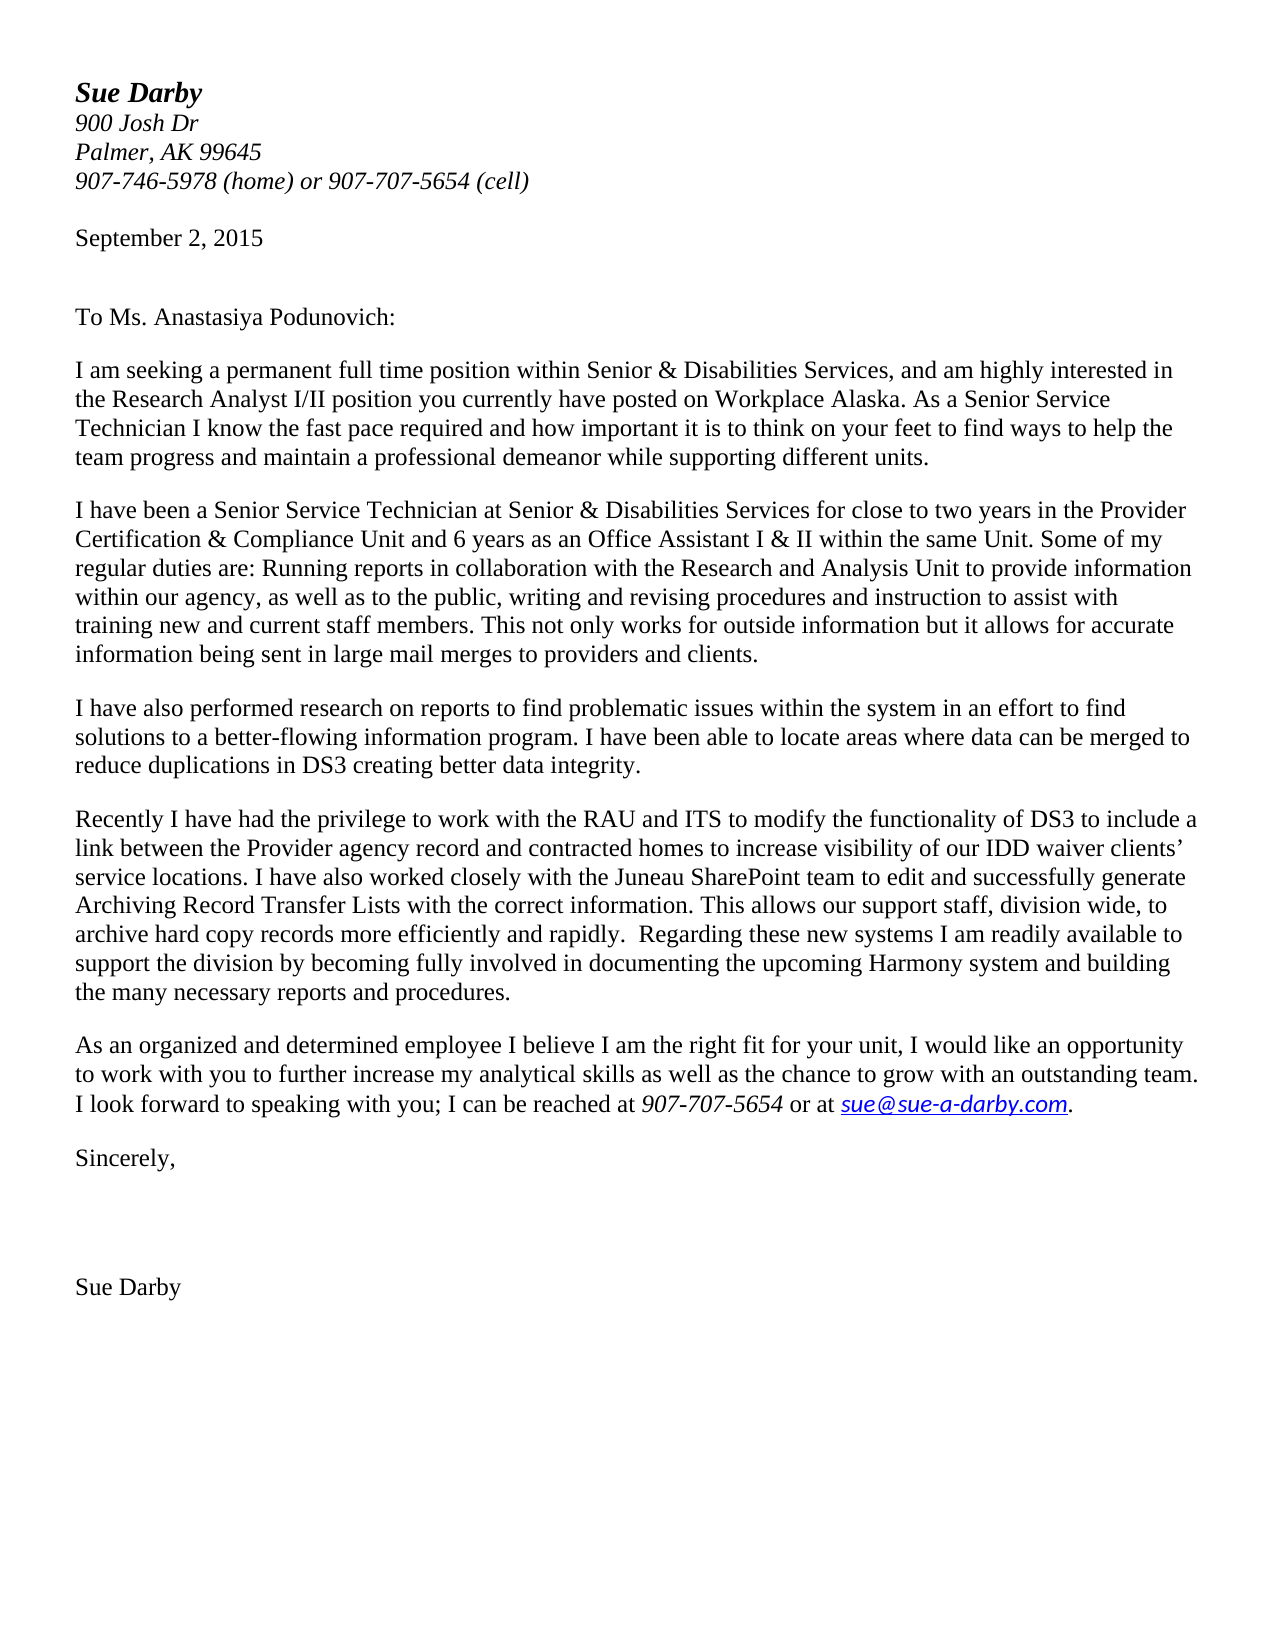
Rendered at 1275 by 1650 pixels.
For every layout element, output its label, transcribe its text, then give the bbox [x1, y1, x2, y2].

text Sue Darby [75, 75, 1200, 108]
text Sincerely, [75, 1143, 1200, 1172]
text Palmer, AK 99645 [75, 137, 1200, 166]
text I have been a Senior Service Technician at Senior & Disabilities Services for close to two years in the Provider Certification & Compliance Unit and 6 years as an Office Assistant I & II within the same Unit. Some of my regular duties are: Running reports in collaboration with the Research and Analysis Unit to provide information within our agency, as well as to the public, writing and revising procedures and instruction to assist with training new and current staff members. This not only works for outside information but it allows for accurate information being sent in large mail merges to providers and clients. [75, 495, 1200, 668]
text September 2, 2015 [75, 223, 1200, 252]
text As an organized and determined employee I believe I am the right fit for your unit, I would like an opportunity to work with you to further increase my analytical skills as well as the chance to grow with an outstanding team. I look forward to speaking with you; I can be reached at 907-707-5654 or at sue@sue-a-darby.com. [75, 1030, 1200, 1118]
text Sue Darby [75, 1272, 1200, 1301]
text I am seeking a permanent full time position within Senior & Disabilities Services, and am highly interested in the Research Analyst I/II position you currently have posted on Workplace Alaska. As a Senior Service Technician I know the fast pace required and how important it is to think on your feet to find ways to help the team progress and maintain a professional demeanor while supporting different units. [75, 355, 1200, 470]
text I have also performed research on reports to find problematic issues within the system in an effort to find solutions to a better-flowing information program. I have been able to locate areas where data can be merged to reduce duplications in DS3 creating better data integrity. [75, 693, 1200, 779]
text To Ms. Anastasiya Podunovich: [75, 302, 1200, 330]
text 907-746-5978 (home) or 907-707-5654 (cell) [75, 166, 1200, 195]
text 900 Josh Dr [75, 108, 1200, 137]
text Recently I have had the privilege to work with the RAU and ITS to modify the functionality of DS3 to include a link between the Provider agency record and contracted homes to increase visibility of our IDD waiver clients’ service locations. I have also worked closely with the Juneau SharePoint team to edit and successfully generate Archiving Record Transfer Lists with the correct information. This allows our support staff, division wide, to archive hard copy records more efficiently and rapidly. Regarding these new systems I am readily available to support the division by becoming fully involved in documenting the upcoming Harmony system and building the many necessary reports and procedures. [75, 804, 1200, 1005]
